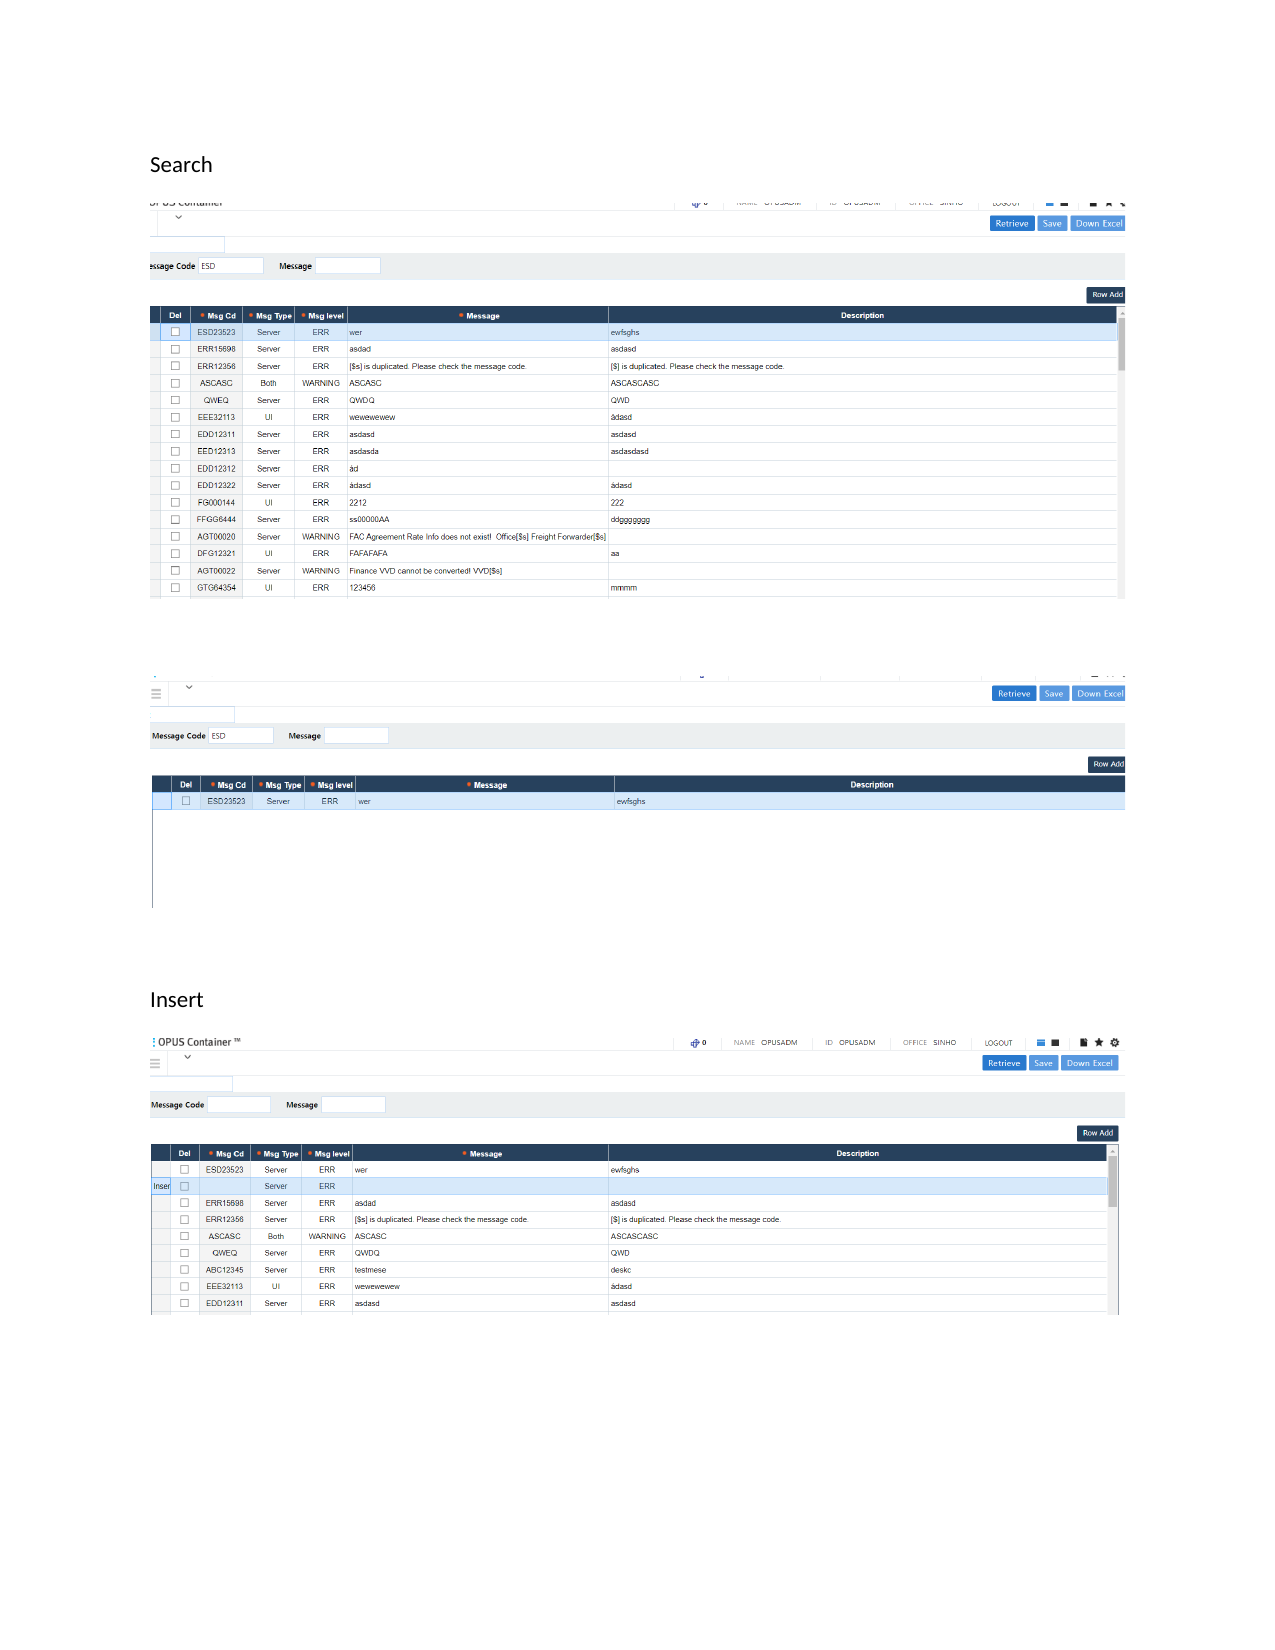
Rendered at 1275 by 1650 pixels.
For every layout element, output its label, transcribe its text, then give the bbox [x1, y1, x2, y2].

text Insert [150, 985, 1125, 1013]
picture [150, 676, 1125, 908]
text Search [150, 150, 1125, 178]
picture [150, 203, 1125, 599]
picture [150, 1038, 1125, 1315]
